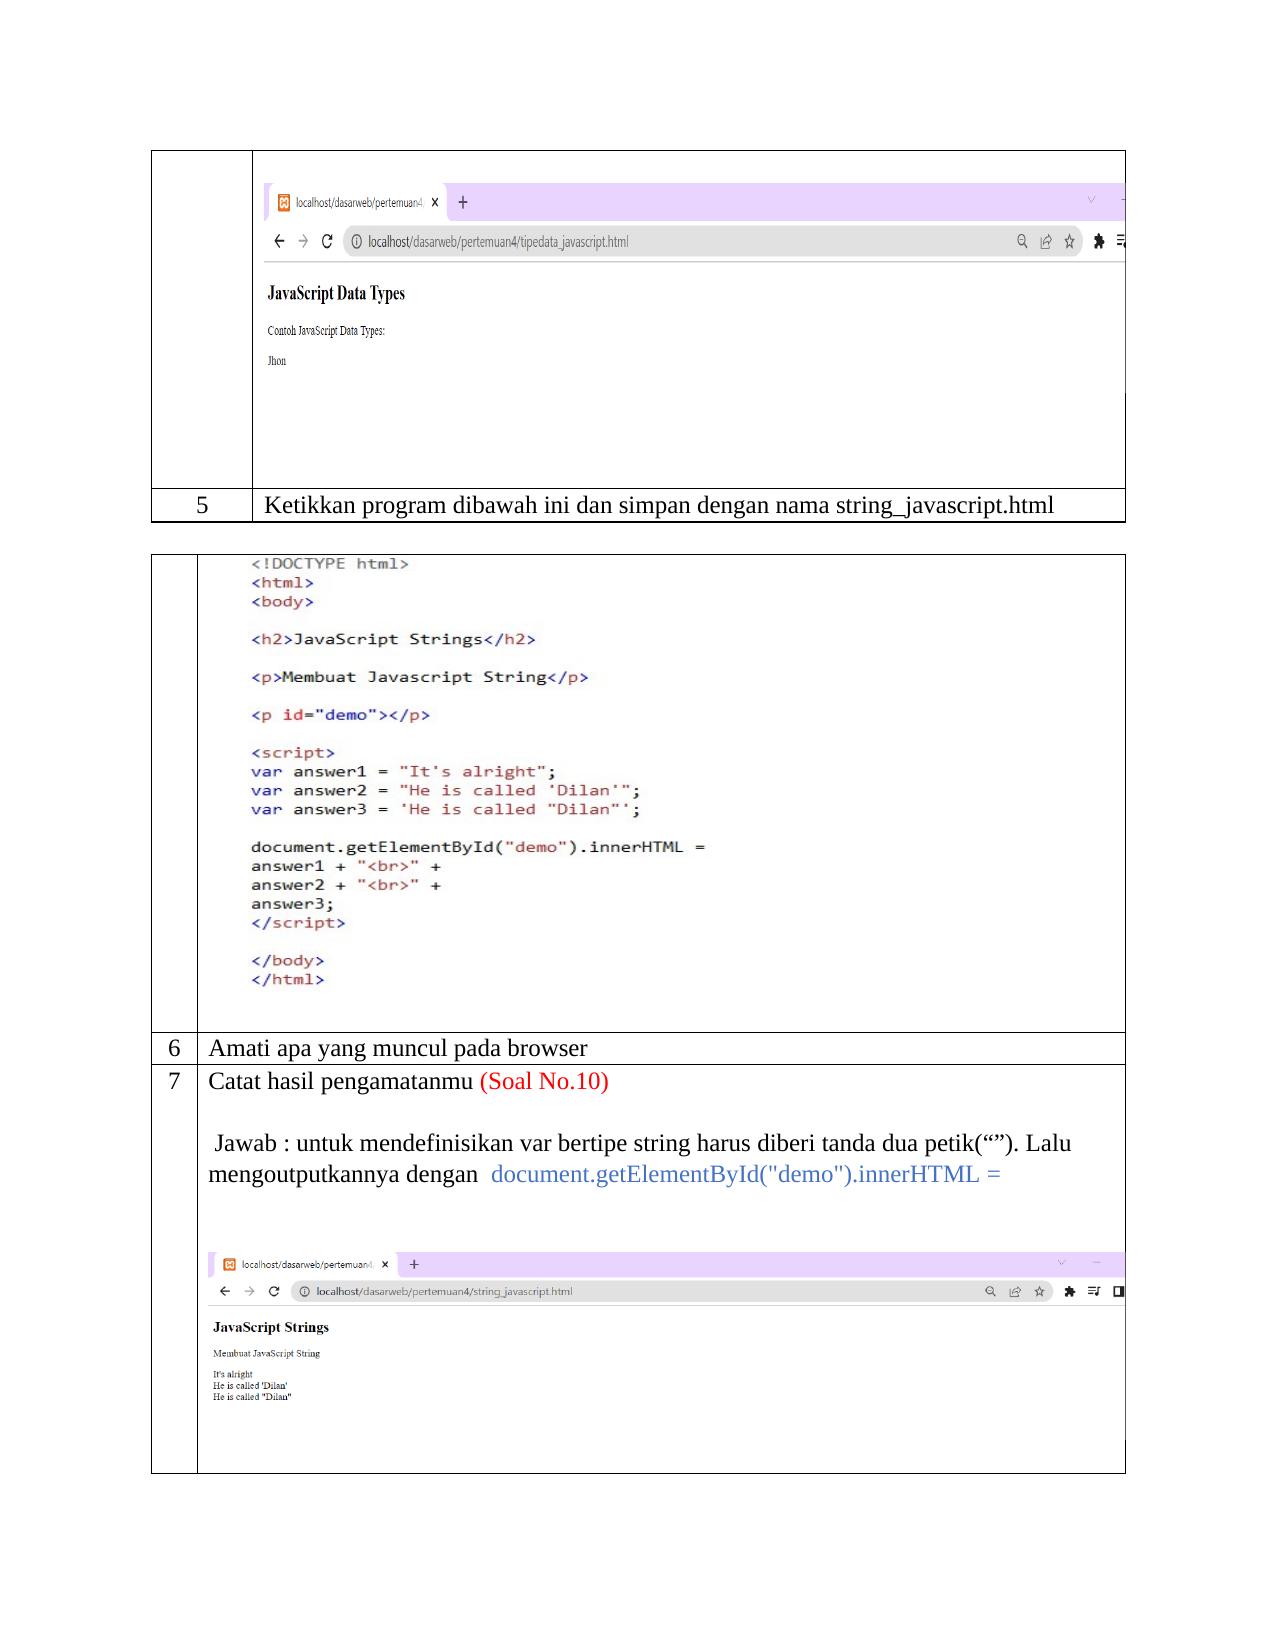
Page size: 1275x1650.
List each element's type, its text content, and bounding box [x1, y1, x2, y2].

table_cell 4 [152, 151, 252, 488]
table_cell 5 [152, 489, 252, 521]
table_cell Amati apa yang muncul pada browser [198, 1033, 1125, 1064]
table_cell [253, 151, 1125, 488]
table_cell 6 [152, 1033, 197, 1064]
table_cell 7 [152, 1065, 197, 1473]
table_header [198, 555, 1125, 1032]
table_cell Ketikkan program dibawah ini dan simpan dengan nama string_javascript.html [253, 489, 1125, 521]
picture [247, 555, 770, 999]
picture [263, 183, 1126, 393]
table_header [152, 555, 197, 1032]
picture [208, 1252, 1126, 1440]
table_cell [198, 1065, 1125, 1473]
